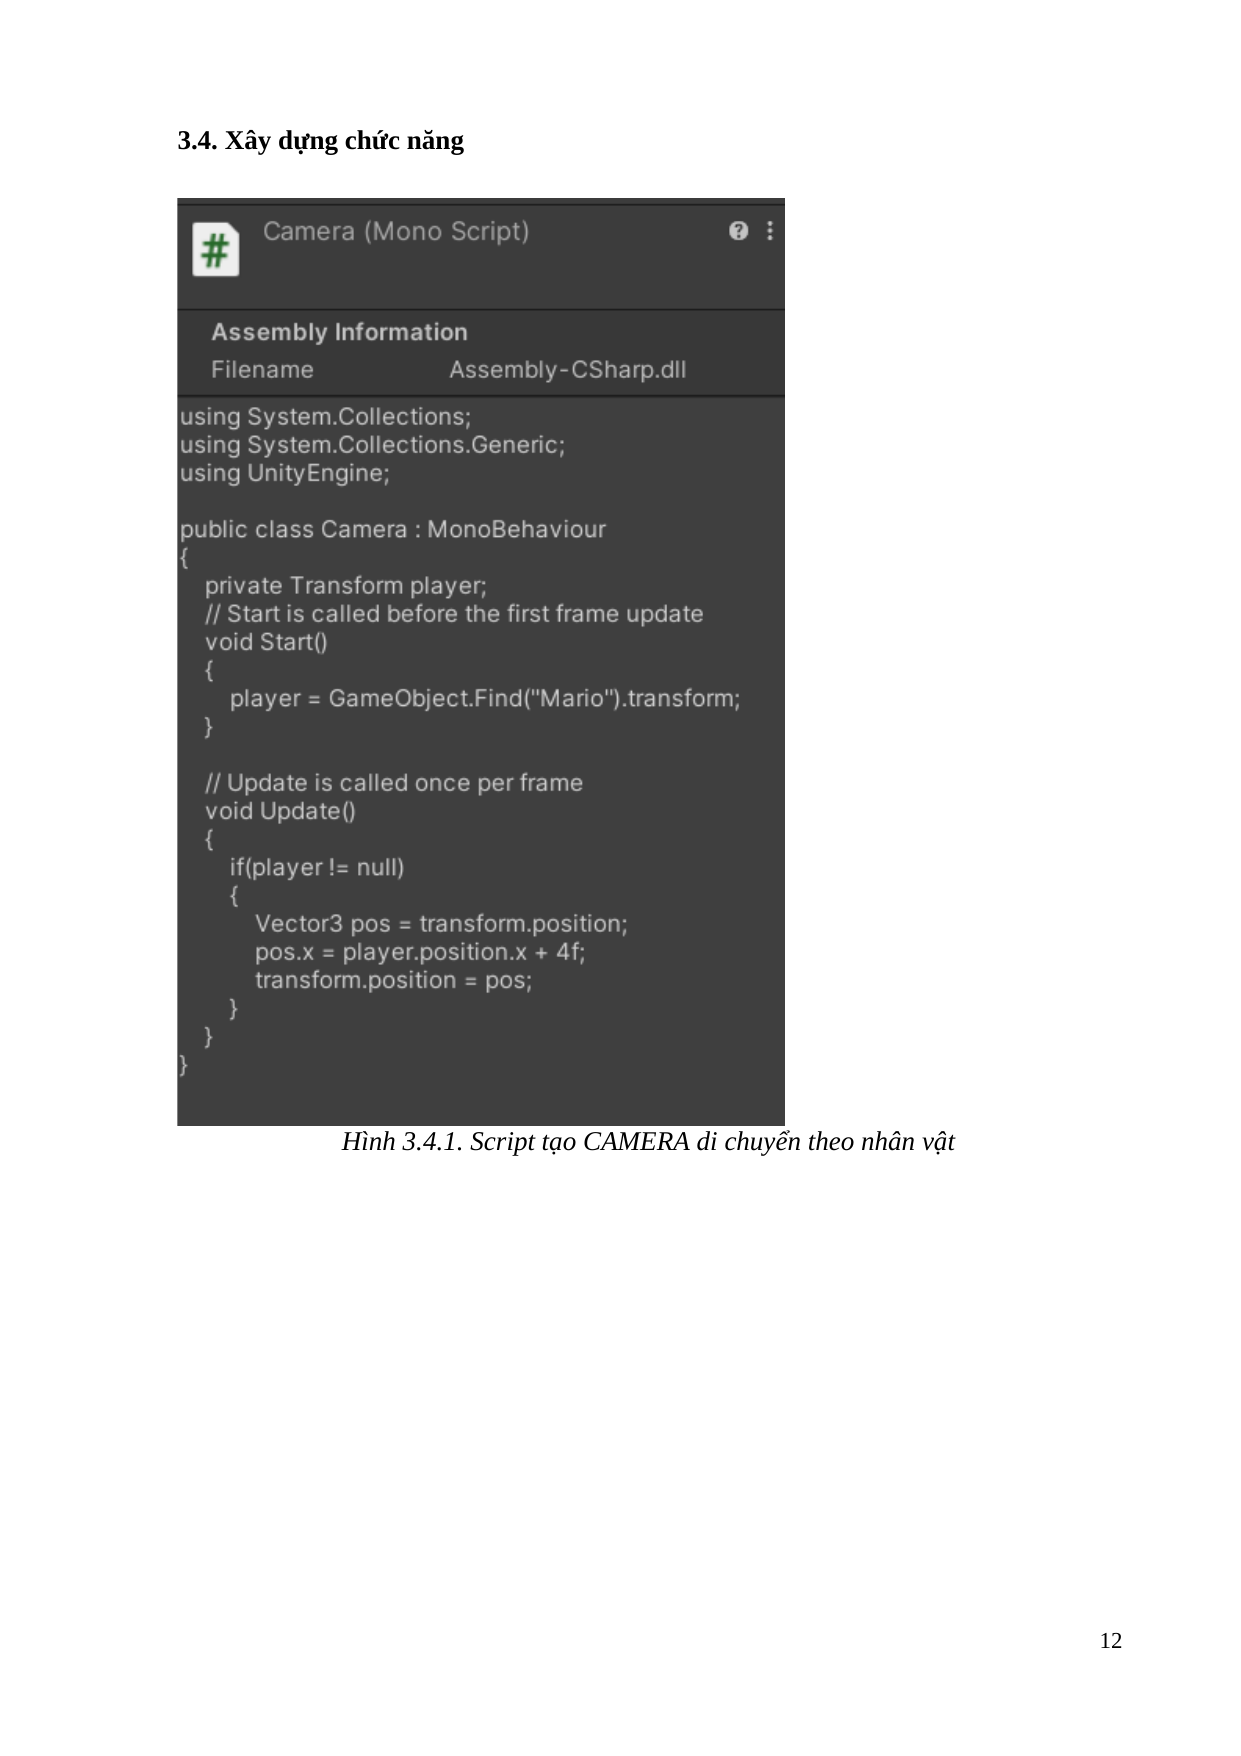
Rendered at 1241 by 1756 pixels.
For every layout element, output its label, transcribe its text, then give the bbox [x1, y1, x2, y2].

list 3.4. Xây dựng chức năng [177, 124, 1122, 155]
text Hình 3.4.1. Script tạo CAMERA di chuyển theo nhân vật [177, 1125, 1122, 1156]
picture [177, 198, 785, 1126]
